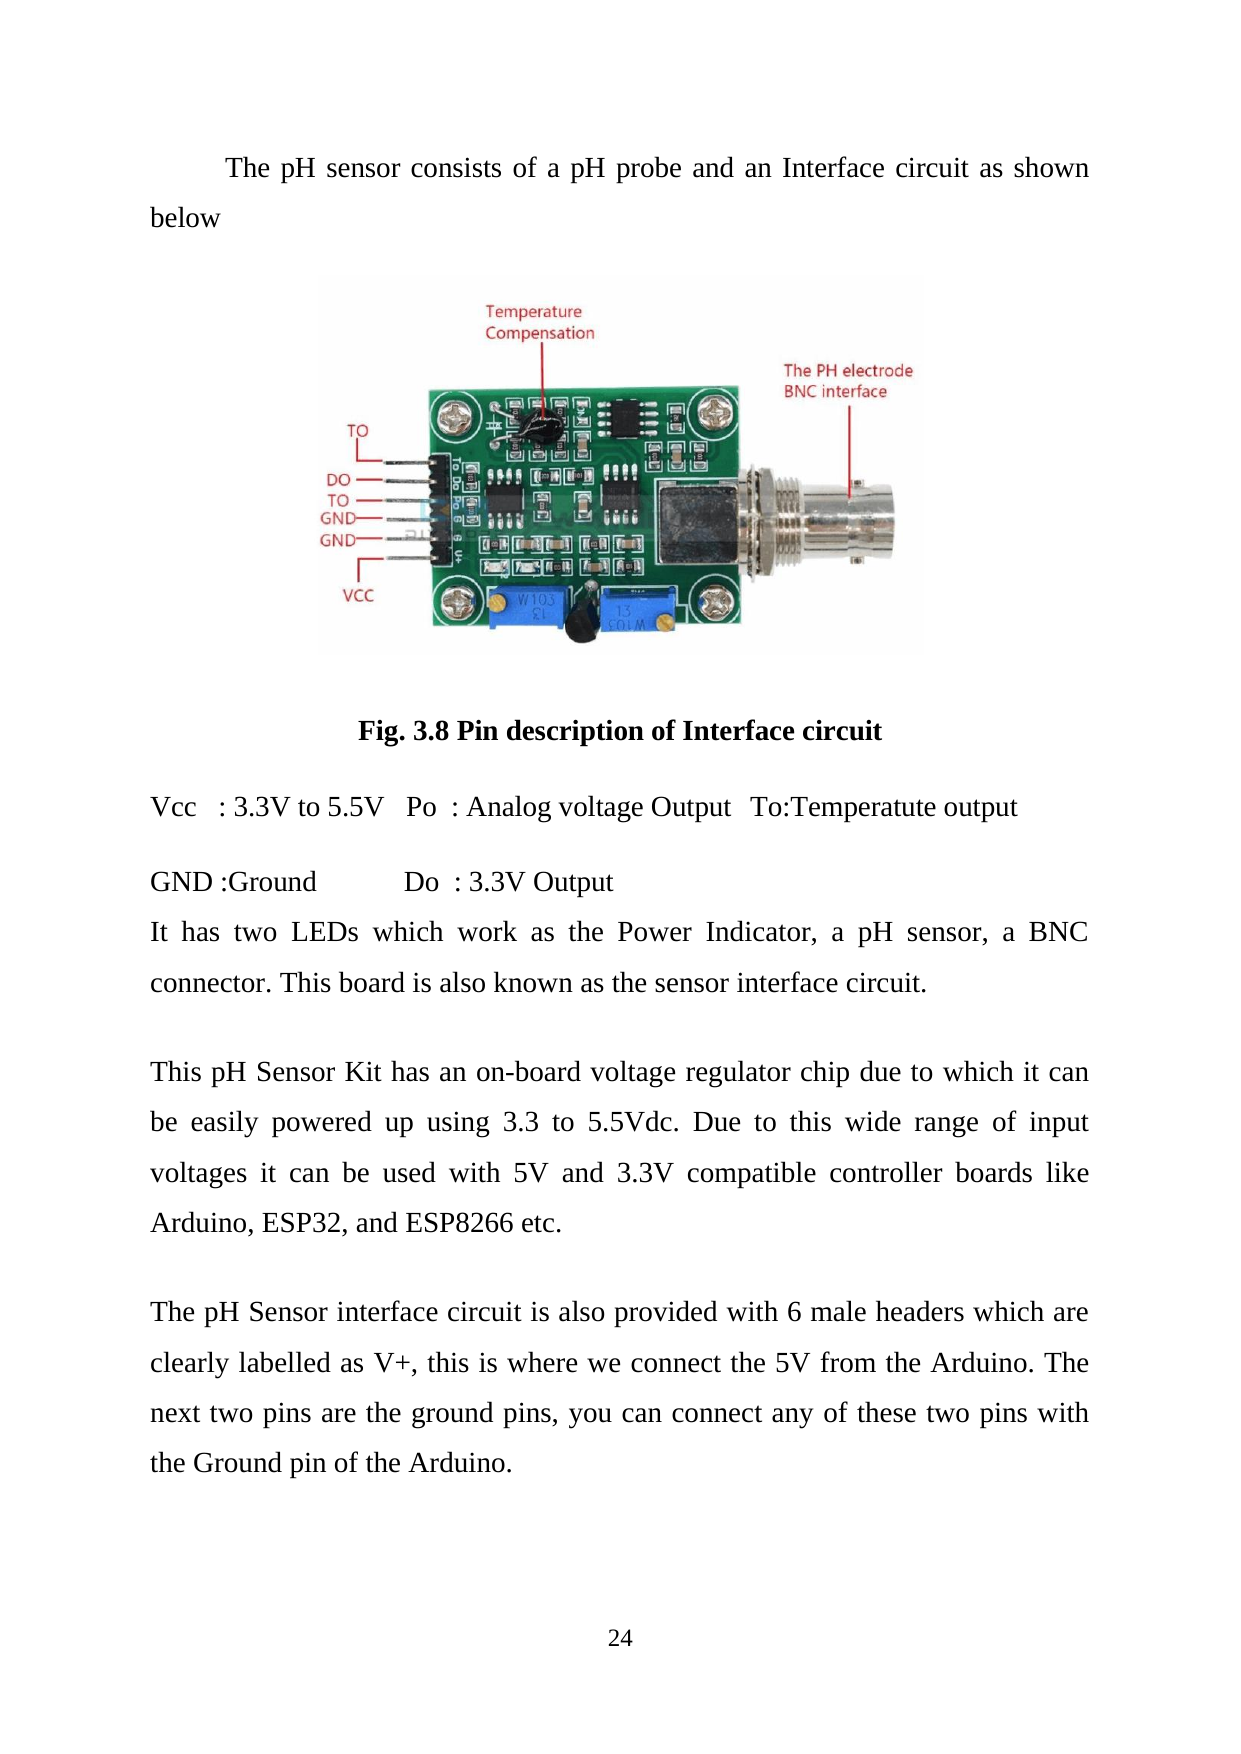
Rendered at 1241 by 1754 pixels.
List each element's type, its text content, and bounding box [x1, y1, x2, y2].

text It has two LEDs which work as the Power Indicator, a pH sensor, a BNC connector. This board is also known as the sensor interface circuit. [150, 914, 1090, 998]
text Fig. 3.8 Pin description of Interface circuit [150, 655, 1090, 747]
text The pH Sensor interface circuit is also provided with 6 male headers which are clearly labelled as V+, this is where we connect the 5V from the Arduino. The next two pins are the ground pins, you can connect any of these two pins with the Ground pin of the Arduino. [150, 1294, 1090, 1479]
picture [150, 275, 1091, 655]
text The pH sensor consists of a pH probe and an Interface circuit as shown below [150, 150, 1090, 234]
text Vcc : 3.3V to 5.5V Po : Analog voltage Output To:Temperatute output [150, 789, 1090, 822]
text This pH Sensor Kit has an on-board voltage regulator chip due to which it can be easily powered up using 3.3 to 5.5Vdc. Due to this wide range of input voltages it can be used with 5V and 3.3V compatible controller boards like Arduino, ESP32, and ESP8266 etc. [150, 1054, 1090, 1238]
text GND :Ground Do : 3.3V Output [150, 864, 1090, 898]
